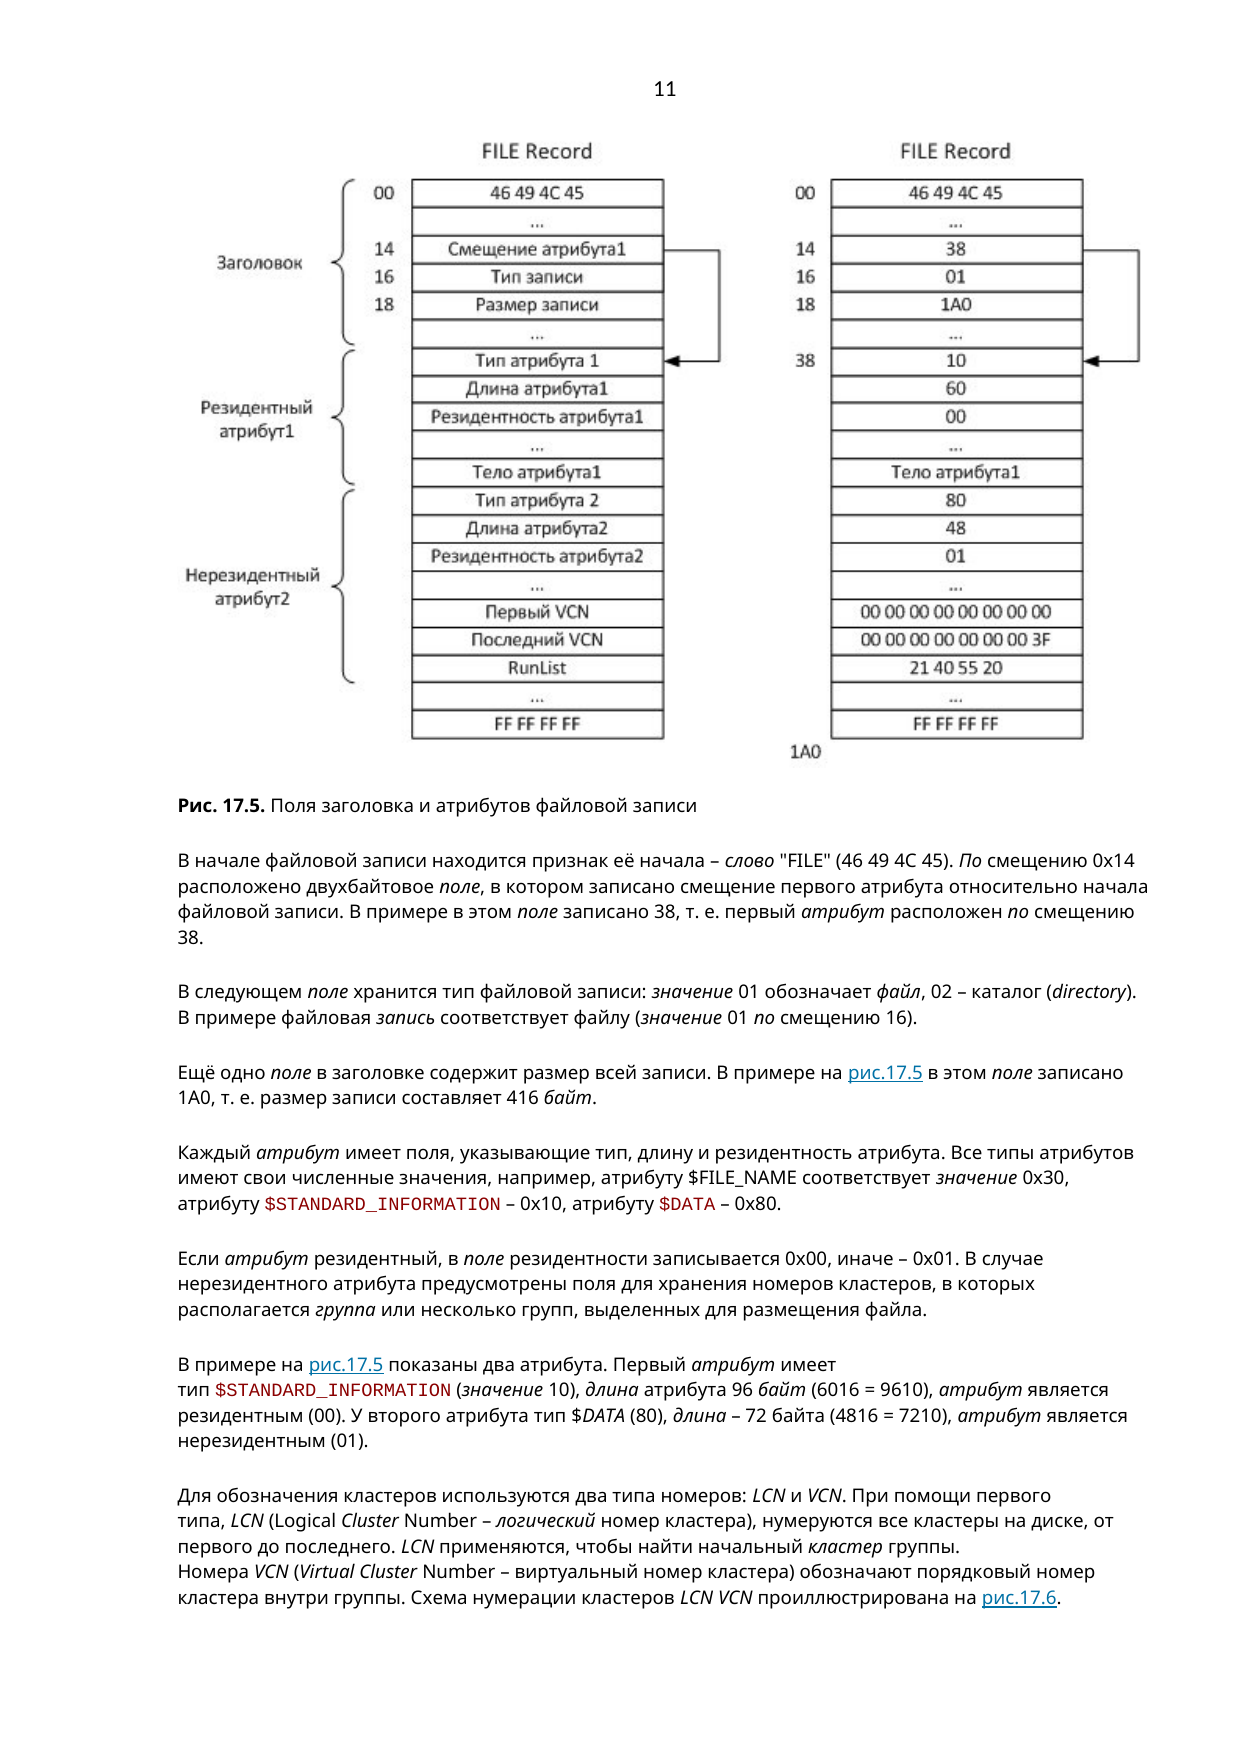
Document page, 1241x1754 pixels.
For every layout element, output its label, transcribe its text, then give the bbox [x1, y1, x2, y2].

text Рис. 17.5. Поля заголовка и атрибутов файловой записи [177, 767, 1152, 818]
text Если атрибут резидентный, в поле резидентности записывается 0x00, иначе – 0x01. В случае нерезидентного атрибута предусмотрены поля для хранения номеров кластеров, в которых располагается группа или несколько групп, выделенных для размещения файла. [177, 1245, 1152, 1322]
text В начале файловой записи находится признак её начала – слово "FILE" (46 49 4C 45). По смещению 0x14 расположено двухбайтовое поле, в котором записано смещение первого атрибута относительно начала файловой записи. В примере в этом поле записано 38, т. е. первый атрибут расположен по смещению 38. [177, 847, 1152, 949]
text Ещё одно поле в заголовке содержит размер всей записи. В примере на рис.17.5 в этом поле записано 1A0, т. е. размер записи составляет 416 байт. [177, 1059, 1152, 1110]
text В следующем поле хранится тип файловой записи: значение 01 обозначает файл, 02 – каталог (directory). В примере файловая запись соответствует файлу (значение 01 по смещению 16). [177, 979, 1152, 1030]
text Для обозначения кластеров используются два типа номеров: LCN и VCN. При помощи первого типа, LCN (Logical Cluster Number – логический номер кластера), нумеруются все кластеры на диске, от первого до последнего. LCN применяются, чтобы найти начальный кластер группы. Номера VCN (Virtual Cluster Number – виртуальный номер кластера) обозначают порядковый номер кластера внутри группы. Схема нумерации кластеров LCN VCN проиллюстрирована на рис.17.6. [177, 1482, 1152, 1610]
text Каждый атрибут имеет поля, указывающие тип, длину и резидентность атрибута. Все типы атрибутов имеют свои численные значения, например, атрибуту $FILE_NAME соответствует значение 0x30, атрибуту $STANDARD_INFORMATION – 0x10, атрибуту $DATA – 0x80. [177, 1139, 1152, 1216]
text В примере на рис.17.5 показаны два атрибута. Первый атрибут имеет тип $STANDARD_INFORMATION (значение 10), длина атрибута 96 байт (6016 = 9610), атрибут является резидентным (00). У второго атрибута тип $DATA (80), длина – 72 байта (4816 = 7210), атрибут является нерезидентным (01). [177, 1351, 1152, 1453]
picture [177, 129, 1145, 768]
